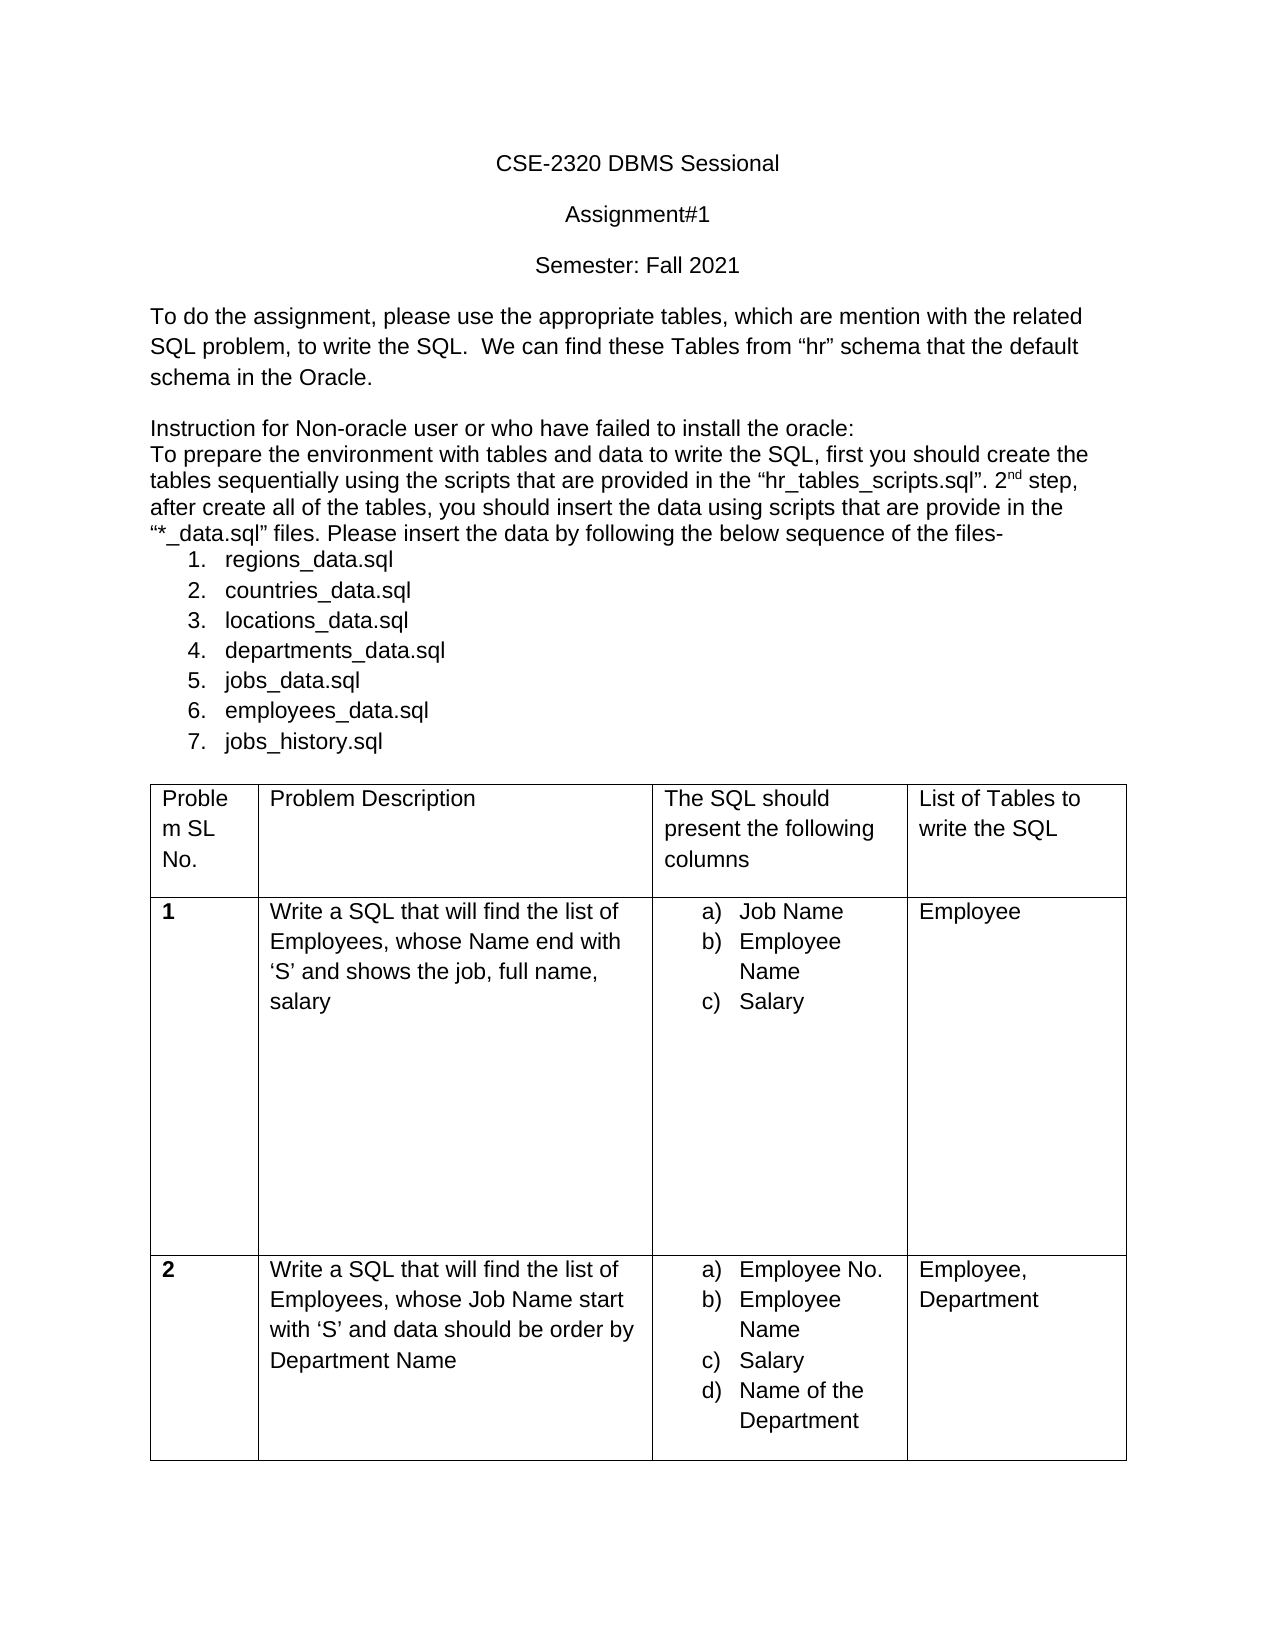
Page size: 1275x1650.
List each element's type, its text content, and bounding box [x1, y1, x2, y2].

list countries_data.sql [187, 577, 1125, 603]
text To prepare the environment with tables and data to write the SQL, first you should create the tables sequentially using the scripts that are provided in the “hr_tables_scripts.sql”. 2nd step, after create all of the tables, you should insert the data using scripts that are provide in the “*_data.sql” files. Please insert the data by following the below sequence of the files- [150, 441, 1125, 546]
list locations_data.sql [187, 607, 1125, 633]
table_cell Employee [908, 898, 1126, 1255]
table_cell Job Name Employee Name Salary [653, 898, 907, 1255]
table_cell 1 [151, 898, 258, 1255]
table_cell Write a SQL that will find the list of Employees, whose Name end with ‘S’ and shows the job, full name, salary [259, 898, 652, 1255]
table_cell 2 [151, 1256, 258, 1460]
list employees_data.sql [187, 697, 1125, 724]
table_header Problem Description [259, 785, 652, 897]
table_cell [908, 1256, 1126, 1460]
text CSE-2320 DBMS Sessional [150, 150, 1125, 176]
list jobs_history.sql [187, 728, 1125, 754]
table_header Problem SL No. [151, 785, 258, 897]
text Instruction for Non-oracle user or who have failed to install the oracle: [150, 414, 1125, 441]
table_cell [259, 1256, 652, 1460]
list departments_data.sql [187, 637, 1125, 663]
text Semester: Fall 2021 [150, 252, 1125, 278]
text Assignment#1 [150, 201, 1125, 227]
list regions_data.sql [187, 546, 1125, 573]
table_header List of Tables to write the SQL [908, 785, 1126, 897]
table_header The SQL should present the following columns [653, 785, 907, 897]
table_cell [653, 1256, 907, 1460]
list jobs_data.sql [187, 667, 1125, 693]
text To do the assignment, please use the appropriate tables, which are mention with the related SQL problem, to write the SQL. We can find these Tables from “hr” schema that the default schema in the Oracle. [150, 303, 1125, 390]
